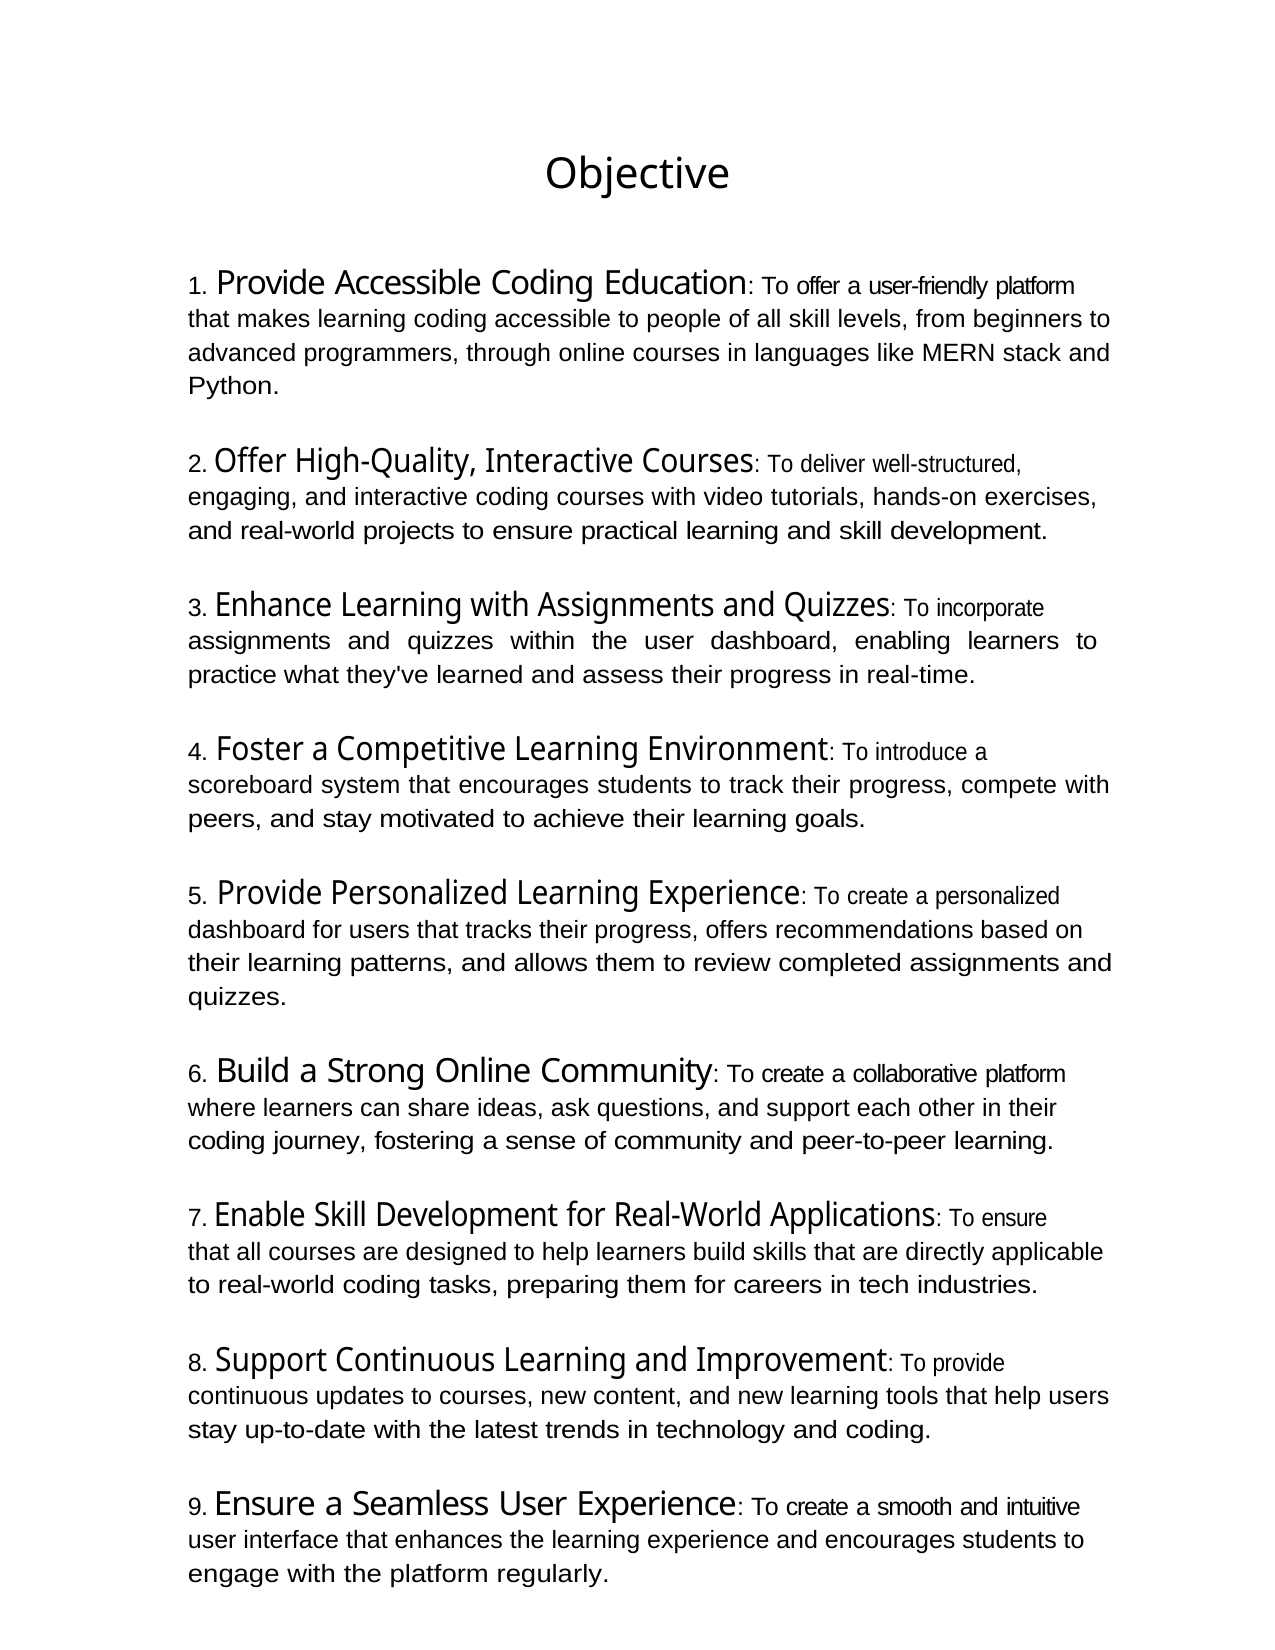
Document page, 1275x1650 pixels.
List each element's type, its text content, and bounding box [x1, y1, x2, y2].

text engaging, and interactive coding courses with video tutorials, hands-on exercises, and real-world projects to ensure practical learning and skill development. [188, 482, 1098, 544]
text that all courses are designed to help learners build skills that are directly applicable to real-world coding tasks, preparing them for careers in tech industries. [188, 1237, 1125, 1299]
text assignments and quizzes within the user dashboard, enabling learners to practice what they've learned and assess their progress in real-time. [188, 626, 1098, 689]
list Build a Strong Online Community: To create a collaborative platform [188, 1043, 1246, 1093]
text where learners can share ideas, ask questions, and support each other in their coding journey, fostering a sense of community and peer-to-peer learning. [188, 1093, 1125, 1155]
text user interface that enhances the learning experience and encourages students to engage with the platform regularly. [188, 1525, 1125, 1588]
list Provide Personalized Learning Experience: To create a personalized [188, 865, 1246, 915]
list Ensure a Seamless User Experience: To create a smooth and intuitive [188, 1476, 1246, 1525]
text continuous updates to courses, new content, and new learning tools that help users stay up-to-date with the latest trends in technology and coding. [188, 1381, 1125, 1443]
list Enhance Learning with Assignments and Quizzes: To incorporate [188, 577, 1246, 626]
list Foster a Competitive Learning Environment: To introduce a [188, 721, 1246, 771]
list Offer High-Quality, Interactive Courses: To deliver well-structured, [188, 432, 1246, 482]
list Enable Skill Development for Real-World Applications: To ensure [188, 1187, 1246, 1237]
text scoreboard system that encourages students to track their progress, compete with peers, and stay motivated to achieve their learning goals. [188, 771, 1112, 833]
subtitle Objective [156, 143, 1119, 201]
list Support Continuous Learning and Improvement: To provide [188, 1331, 1246, 1381]
text dashboard for users that tracks their progress, offers recommendations based on their learning patterns, and allows them to review completed assignments and quizzes. [188, 915, 1125, 1011]
text that makes learning coding accessible to people of all skill levels, from beginners to advanced programmers, through online courses in languages like MERN stack and Python. [188, 304, 1112, 400]
list Provide Accessible Coding Education: To offer a user-friendly platform [188, 254, 1246, 304]
